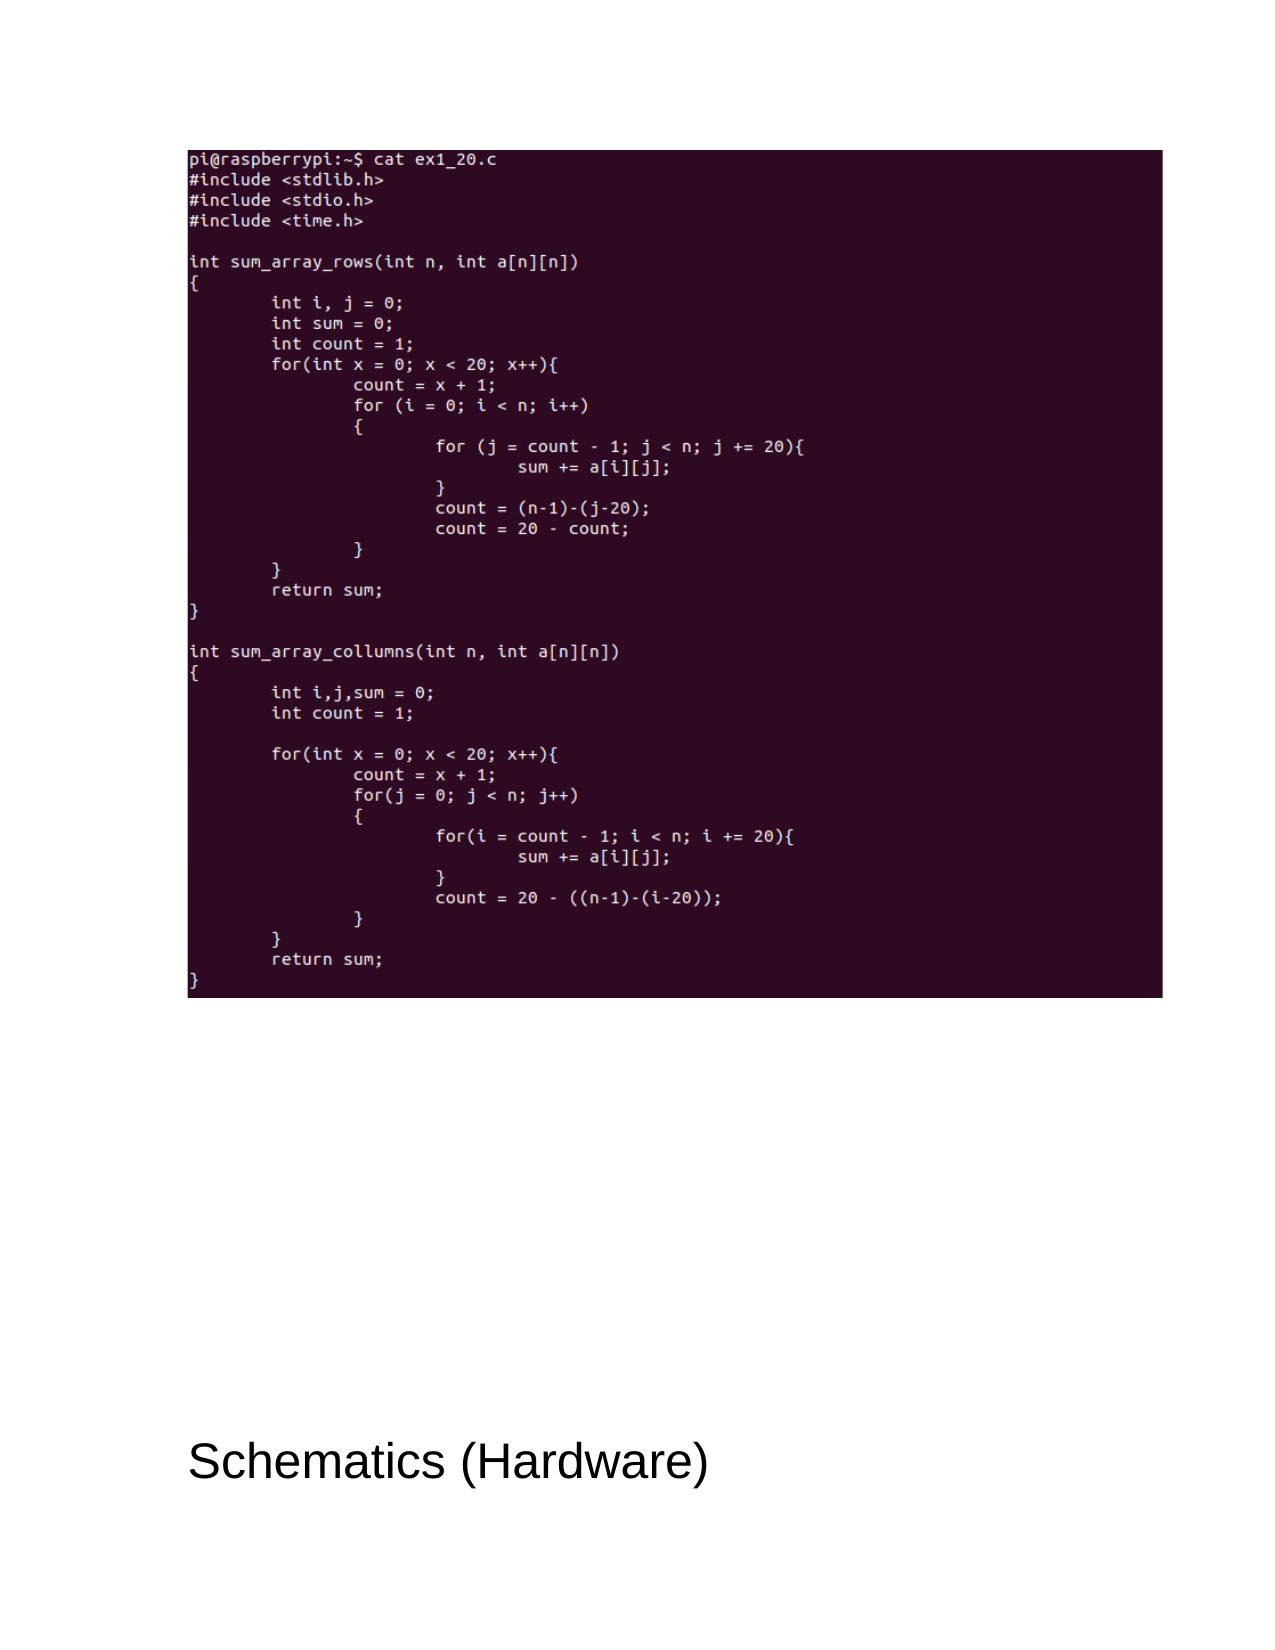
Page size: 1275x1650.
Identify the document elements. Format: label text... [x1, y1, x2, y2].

picture [187, 150, 1163, 998]
text Schematics (Hardware) [187, 1431, 734, 1488]
